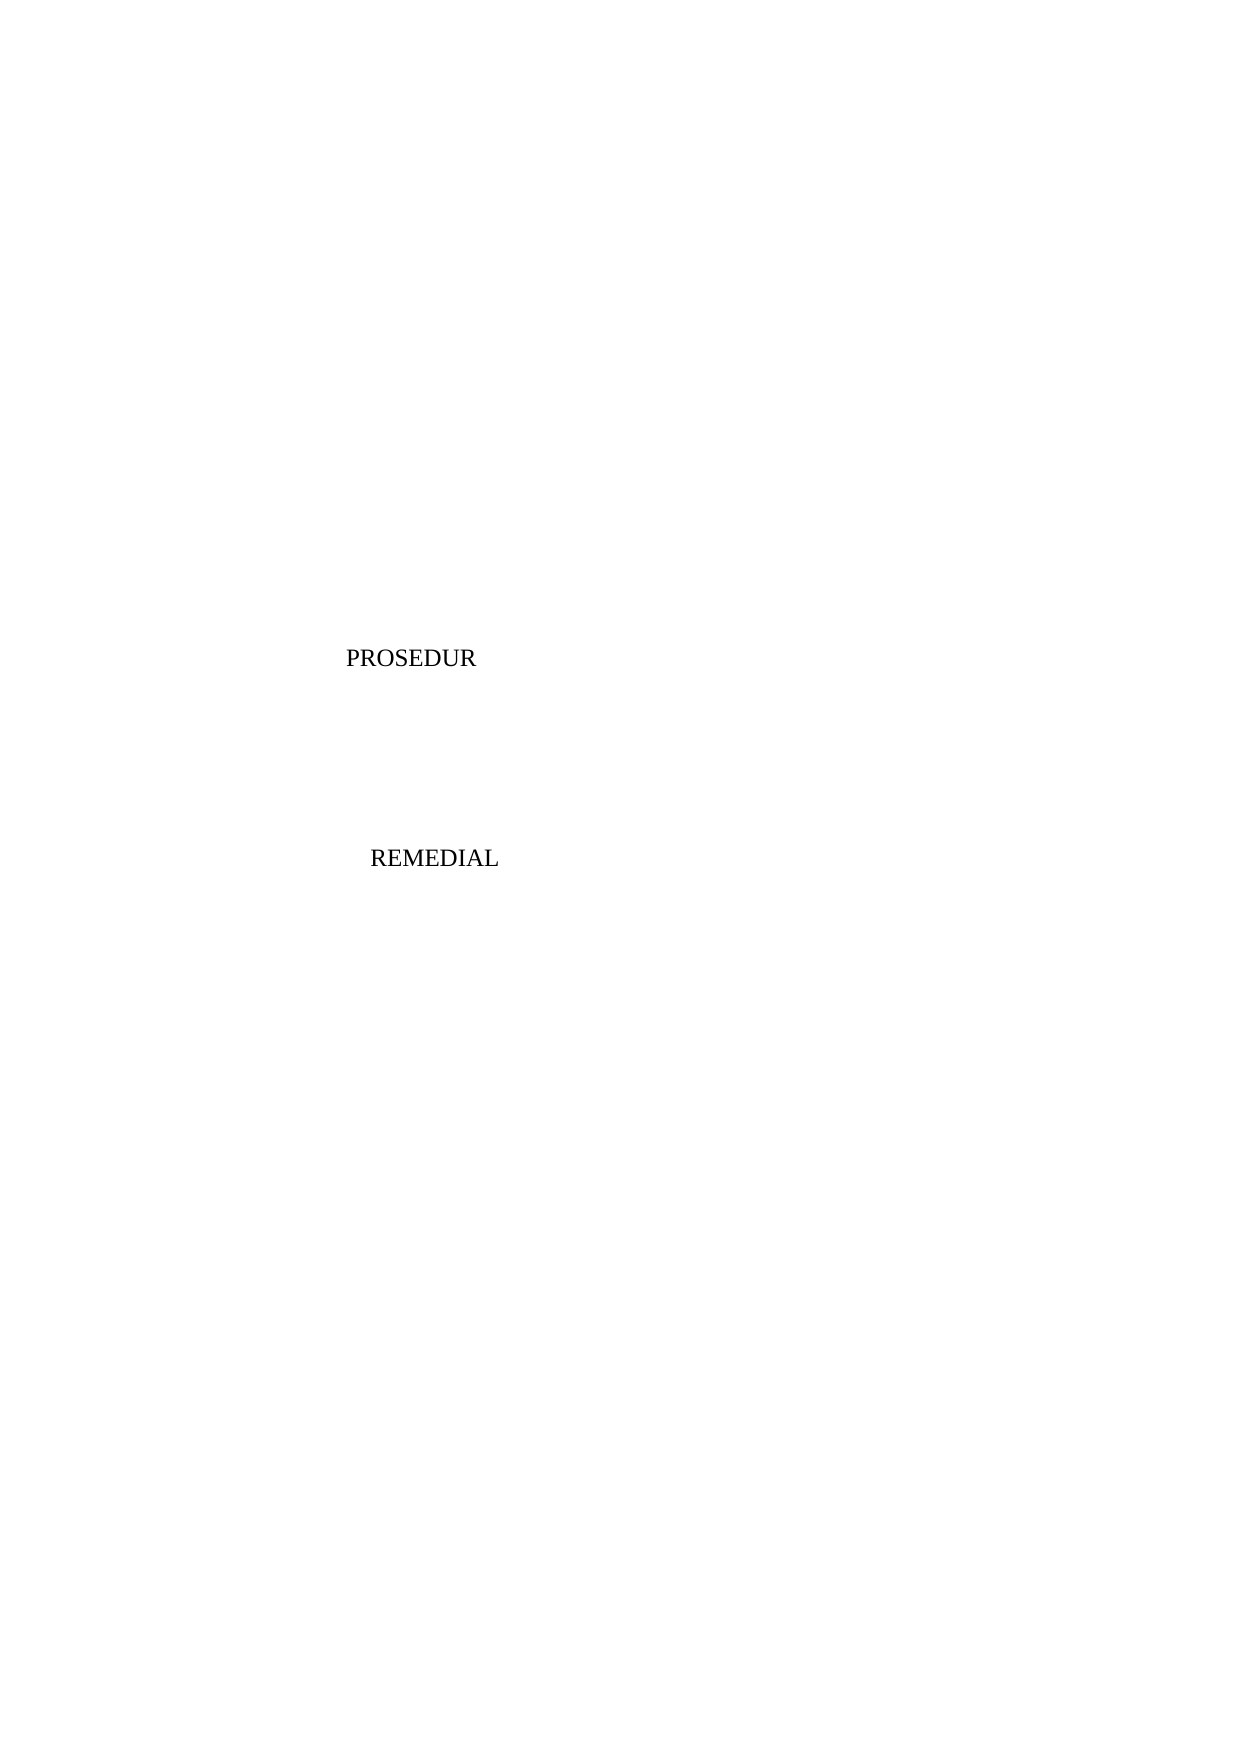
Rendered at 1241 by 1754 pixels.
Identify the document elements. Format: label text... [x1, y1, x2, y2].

text PROSEDUR [346, 523, 889, 700]
text REMEDIAL [370, 700, 865, 900]
